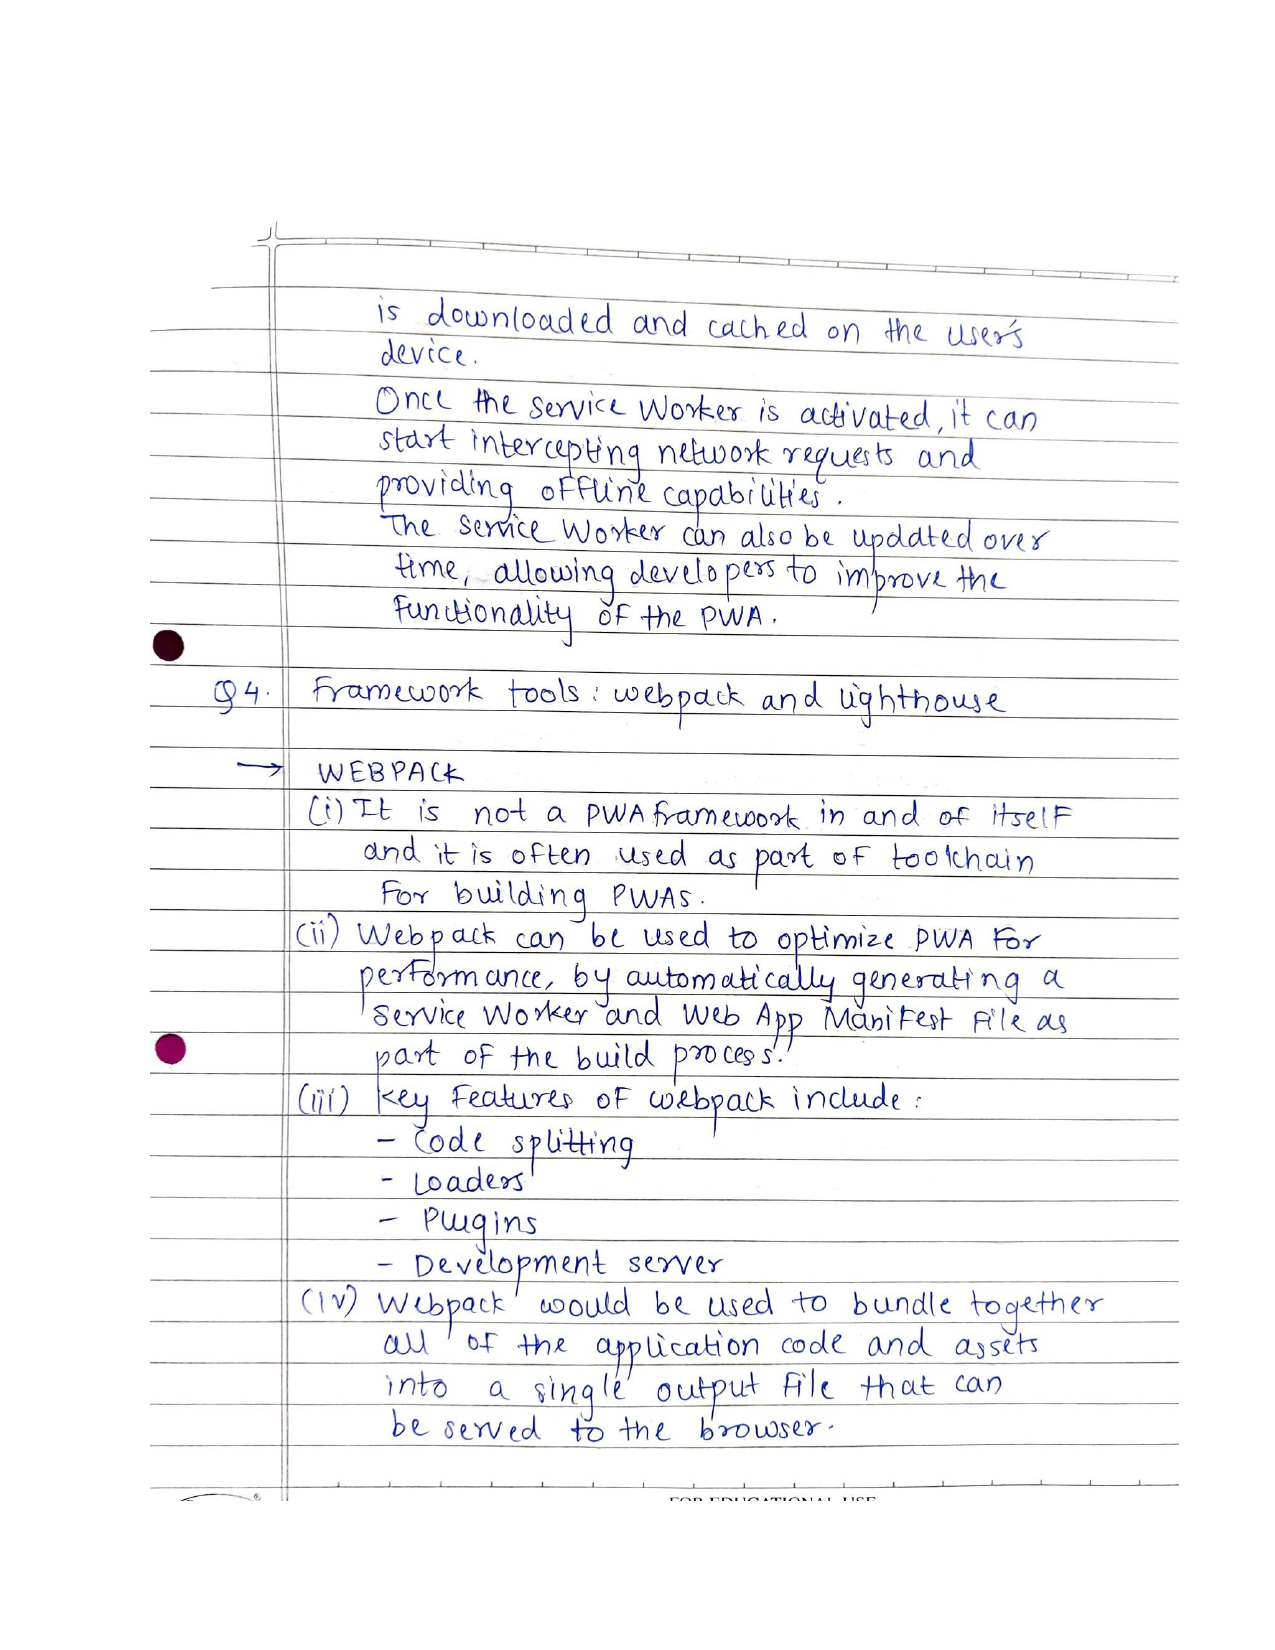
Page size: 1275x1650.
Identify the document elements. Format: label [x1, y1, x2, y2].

picture [150, 150, 1179, 1501]
